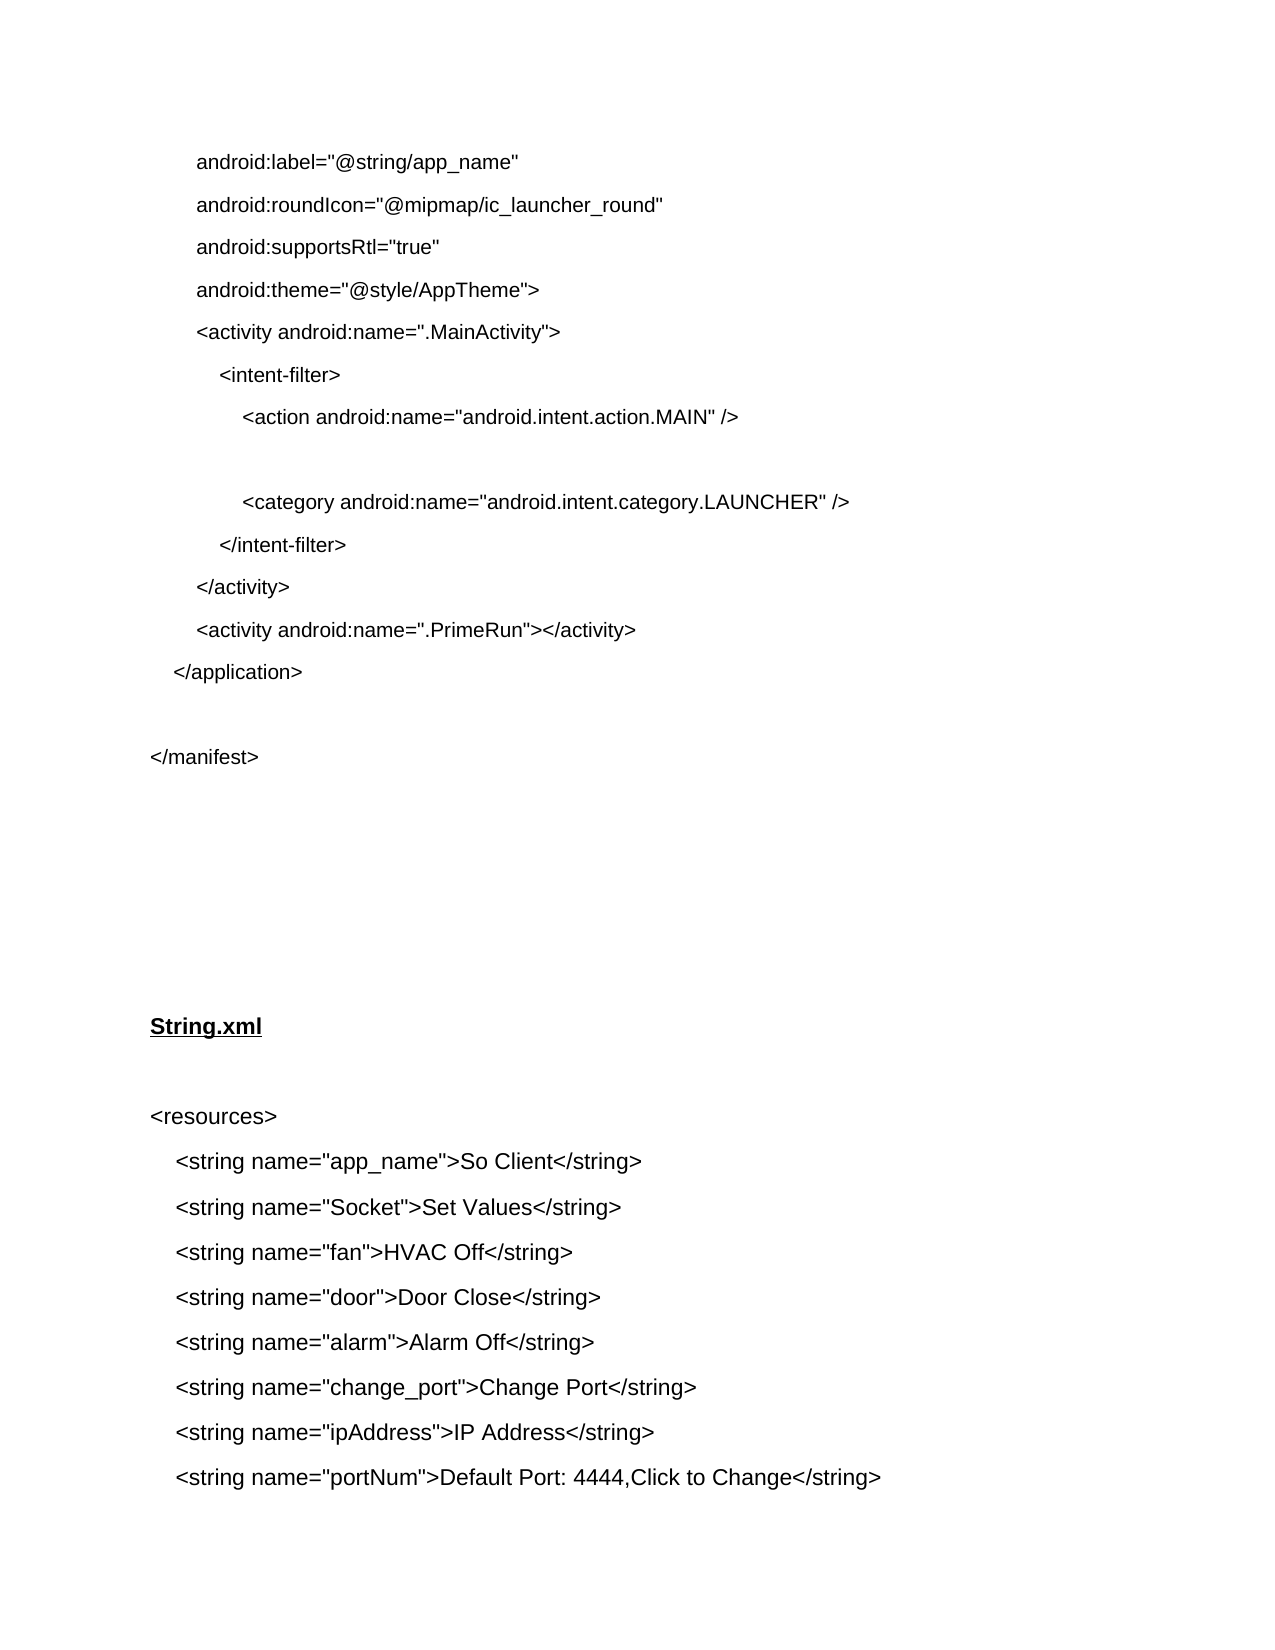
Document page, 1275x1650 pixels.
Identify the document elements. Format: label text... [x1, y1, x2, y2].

text android:label="@string/app_name" [150, 150, 1125, 174]
text android:roundIcon="@mipmap/ic_launcher_round" [150, 192, 1125, 216]
text android:theme="@style/AppTheme"> [150, 277, 1125, 301]
text String.xml [150, 1013, 1125, 1039]
text <intent-filter> [150, 362, 1125, 386]
text </manifest> [150, 745, 1125, 769]
text <action android:name="android.intent.action.MAIN" /> [150, 405, 1125, 429]
text </intent-filter> [150, 532, 1125, 556]
text <string name="ipAddress">IP Address</string> [150, 1419, 1125, 1445]
text <string name="change_port">Change Port</string> [150, 1374, 1125, 1400]
text <string name="fan">HVAC Off</string> [150, 1238, 1125, 1265]
text <activity android:name=".MainActivity"> [150, 320, 1125, 344]
text <activity android:name=".PrimeRun"></activity> [150, 617, 1125, 641]
text <resources> [150, 1103, 1125, 1129]
text <string name="app_name">So Client</string> [150, 1148, 1125, 1175]
text <string name="portNum">Default Port: 4444,Click to Change</string> [150, 1464, 1125, 1490]
text <string name="alarm">Alarm Off</string> [150, 1329, 1125, 1355]
text </application> [150, 660, 1125, 684]
text <string name="Socket">Set Values</string> [150, 1193, 1125, 1220]
text <category android:name="android.intent.category.LAUNCHER" /> [150, 490, 1125, 514]
text android:supportsRtl="true" [150, 235, 1125, 259]
text </activity> [150, 575, 1125, 599]
text <string name="door">Door Close</string> [150, 1284, 1125, 1310]
